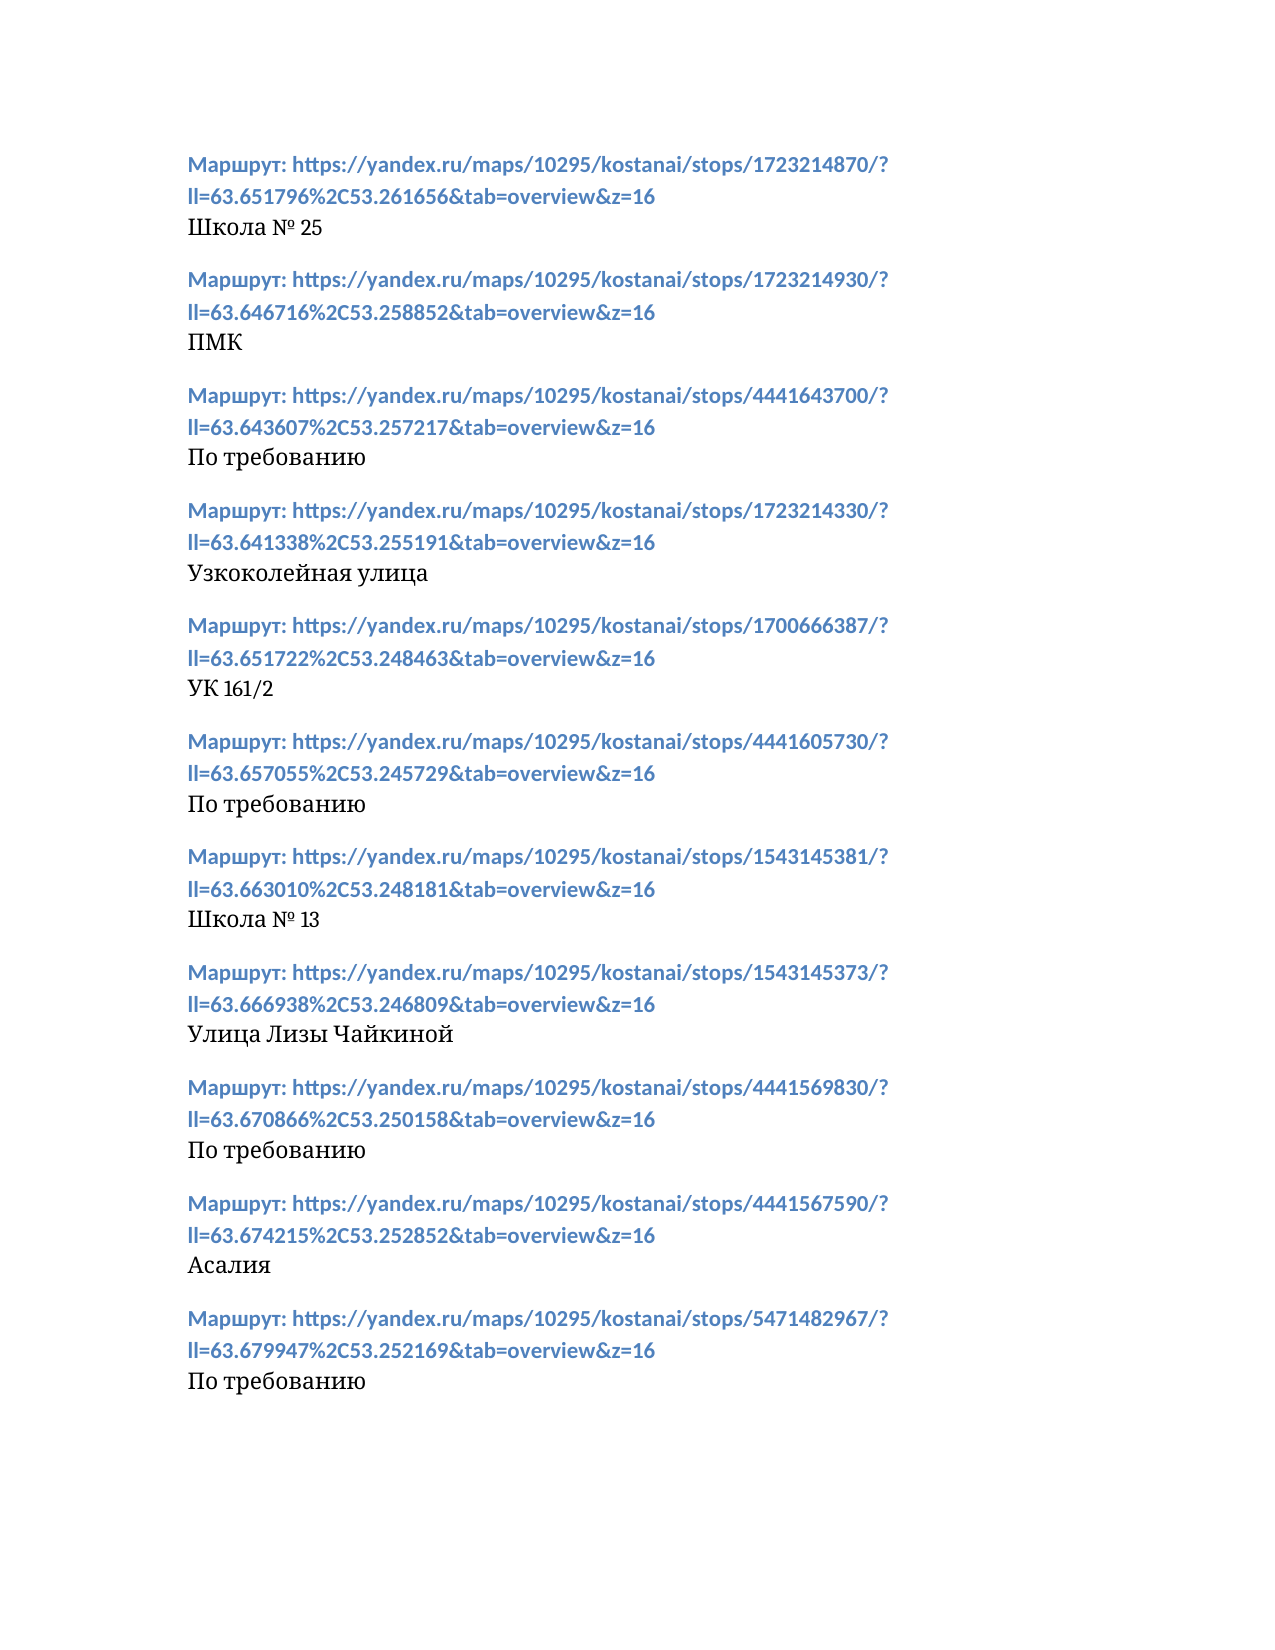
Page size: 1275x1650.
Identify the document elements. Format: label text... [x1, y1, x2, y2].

subtitle Маршрут: https://yandex.ru/maps/10295/kostanai/stops/4441569830/?ll=63.670866%2C53.250158&tab=overview&z=16 [187, 1073, 1087, 1133]
text УК 161/2 [187, 676, 1087, 702]
subtitle Маршрут: https://yandex.ru/maps/10295/kostanai/stops/1543145381/?ll=63.663010%2C53.248181&tab=overview&z=16 [187, 842, 1087, 903]
text Улица Лизы Чайкиной [187, 1022, 1087, 1049]
subtitle Маршрут: https://yandex.ru/maps/10295/kostanai/stops/1700666387/?ll=63.651722%2C53.248463&tab=overview&z=16 [187, 612, 1087, 672]
text Школа № 25 [187, 214, 1087, 241]
text Школа № 13 [187, 907, 1087, 933]
text По требованию [187, 445, 1087, 472]
text ПМК [187, 330, 1087, 356]
subtitle Маршрут: https://yandex.ru/maps/10295/kostanai/stops/4441643700/?ll=63.643607%2C53.257217&tab=overview&z=16 [187, 381, 1087, 441]
text Асалия [187, 1253, 1087, 1279]
text Узкоколейная улица [187, 561, 1087, 587]
subtitle Маршрут: https://yandex.ru/maps/10295/kostanai/stops/1723214870/?ll=63.651796%2C53.261656&tab=overview&z=16 [187, 150, 1087, 210]
text По требованию [187, 791, 1087, 818]
subtitle Маршрут: https://yandex.ru/maps/10295/kostanai/stops/1723214330/?ll=63.641338%2C53.255191&tab=overview&z=16 [187, 496, 1087, 556]
text По требованию [187, 1138, 1087, 1164]
text По требованию [187, 1368, 1087, 1395]
subtitle Маршрут: https://yandex.ru/maps/10295/kostanai/stops/5471482967/?ll=63.679947%2C53.252169&tab=overview&z=16 [187, 1304, 1087, 1364]
subtitle Маршрут: https://yandex.ru/maps/10295/kostanai/stops/4441605730/?ll=63.657055%2C53.245729&tab=overview&z=16 [187, 727, 1087, 787]
subtitle Маршрут: https://yandex.ru/maps/10295/kostanai/stops/4441567590/?ll=63.674215%2C53.252852&tab=overview&z=16 [187, 1189, 1087, 1249]
subtitle Маршрут: https://yandex.ru/maps/10295/kostanai/stops/1723214930/?ll=63.646716%2C53.258852&tab=overview&z=16 [187, 265, 1087, 326]
subtitle Маршрут: https://yandex.ru/maps/10295/kostanai/stops/1543145373/?ll=63.666938%2C53.246809&tab=overview&z=16 [187, 958, 1087, 1018]
